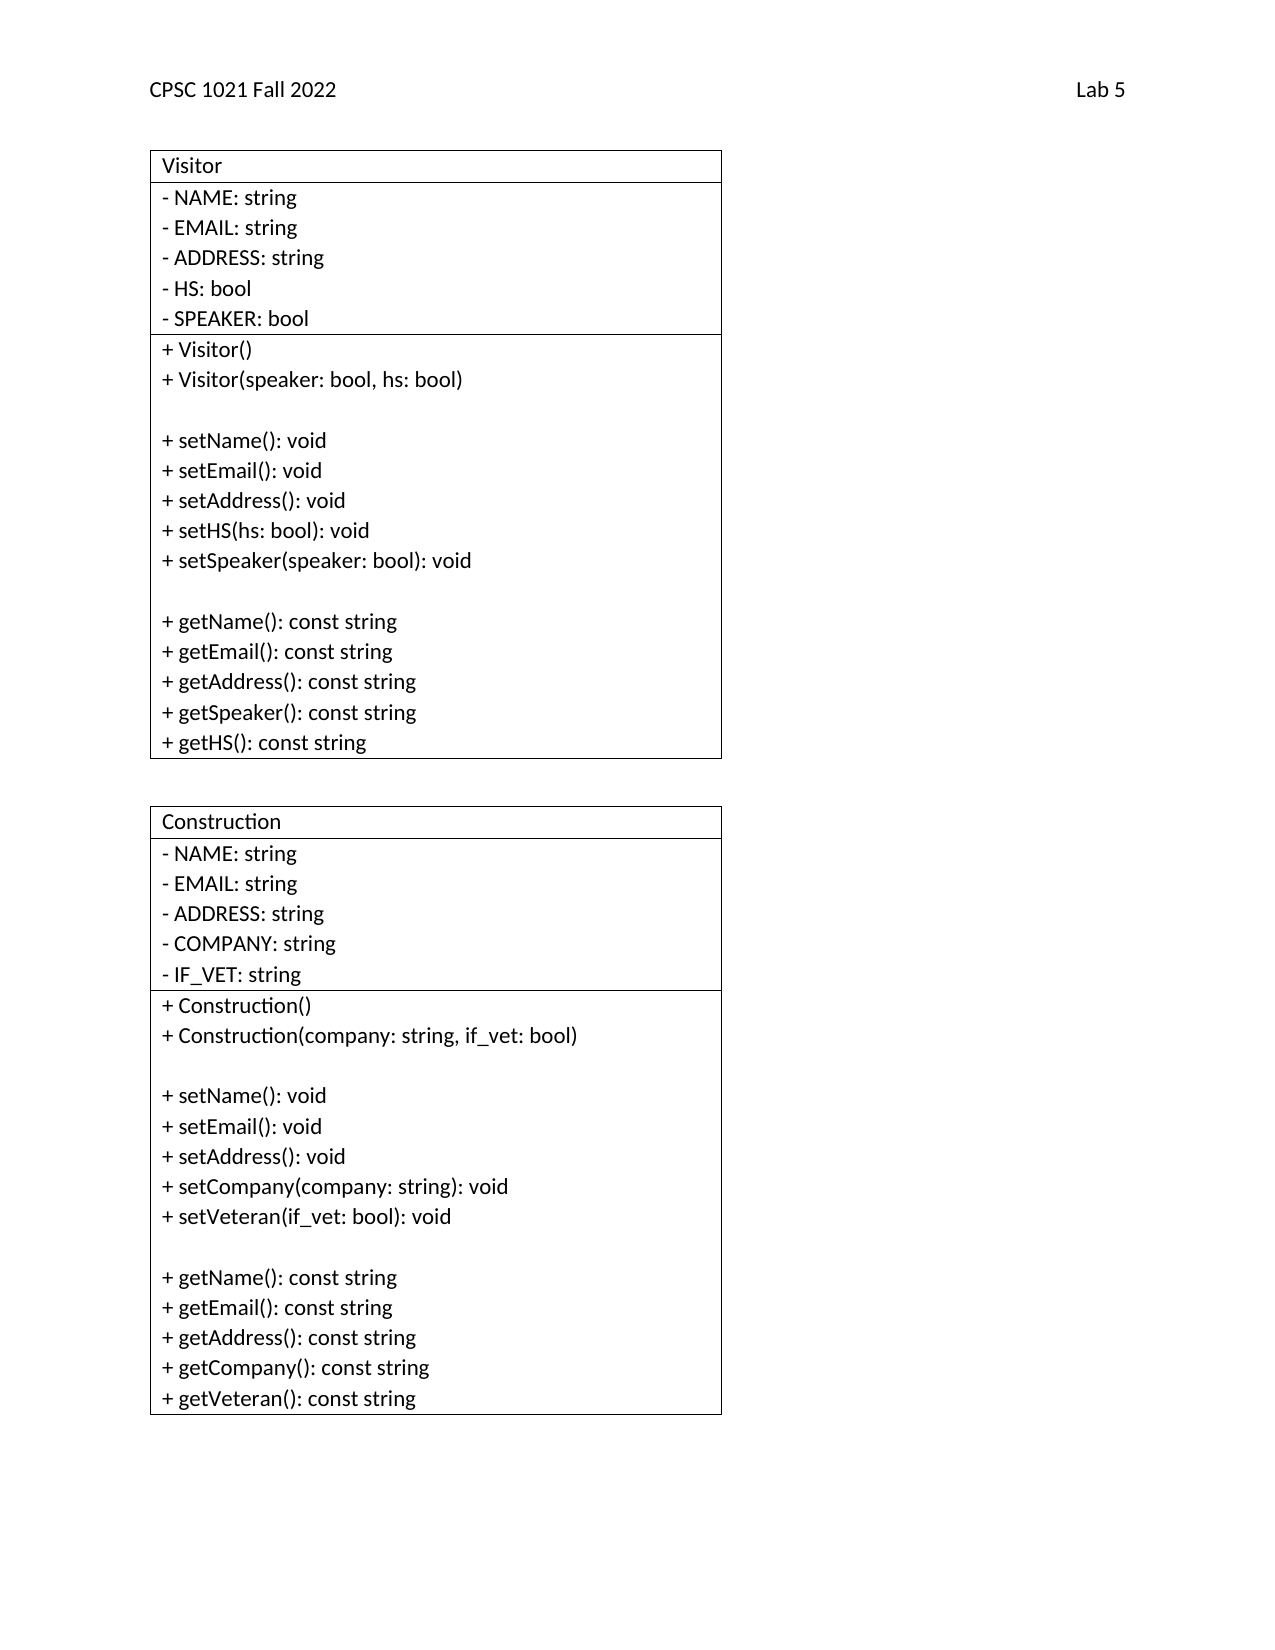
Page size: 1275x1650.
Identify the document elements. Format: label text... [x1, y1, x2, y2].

table_header Visitor [151, 151, 721, 182]
table_header Construction [151, 807, 721, 838]
table_cell + Construction() + Construction(company: string, if_vet: bool) + setName(): void + setEmail(): void + setAddress(): void + setCompany(company: string): void + setVeteran(if_vet: bool): void + getName(): const string + getEmail(): const string + getAddress(): const string + getCompany(): const string + getVeteran(): const string [151, 991, 721, 1414]
table_cell + Visitor() + Visitor(speaker: bool, hs: bool) + setName(): void + setEmail(): void + setAddress(): void + setHS(hs: bool): void + setSpeaker(speaker: bool): void + getName(): const string + getEmail(): const string + getAddress(): const string + getSpeaker(): const string + getHS(): const string [151, 335, 721, 758]
table_cell - NAME: string - EMAIL: string - ADDRESS: string - HS: bool - SPEAKER: bool [151, 183, 721, 334]
table_cell - NAME: string - EMAIL: string - ADDRESS: string - COMPANY: string - IF_VET: string [151, 839, 721, 990]
